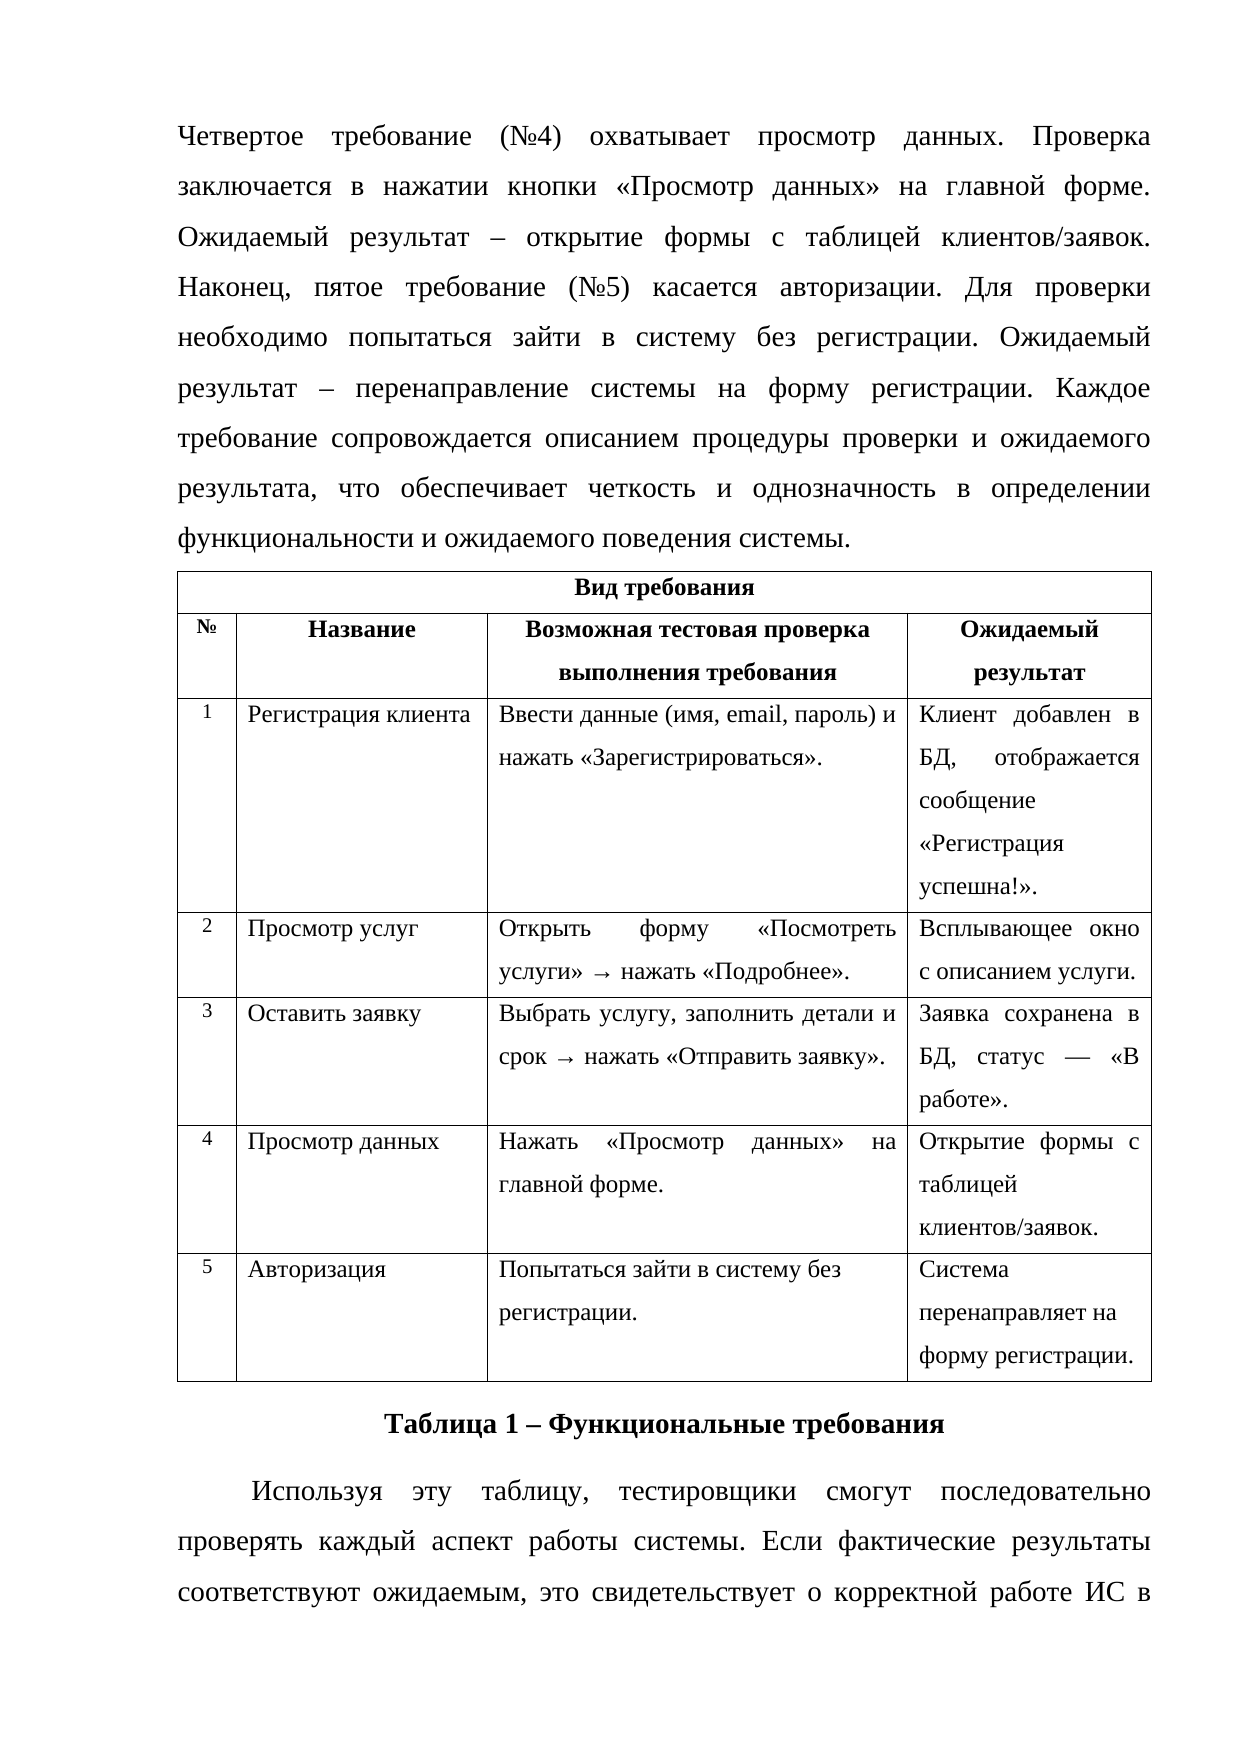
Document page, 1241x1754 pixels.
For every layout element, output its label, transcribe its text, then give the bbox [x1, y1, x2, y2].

table_cell Регистрация клиента [237, 699, 487, 912]
table_cell Оставить заявку [237, 998, 487, 1125]
table_cell Попытаться зайти в систему без регистрации. [488, 1254, 907, 1381]
table_header Вид требования [178, 572, 1151, 613]
table_cell Просмотр услуг [237, 913, 487, 997]
table_cell Возможная тестовая проверка выполнения требования [488, 614, 907, 698]
table_cell Нажать «Просмотр данных» на главной форме. [488, 1126, 907, 1253]
table_cell 1 [178, 699, 236, 912]
table_cell 2 [178, 913, 236, 997]
table_cell 3 [178, 998, 236, 1125]
table_cell № [178, 614, 236, 698]
table_cell Ввести данные (имя, email, пароль) и нажать «Зарегистрироваться». [488, 699, 907, 912]
text Таблица 1 – Функциональные требования [177, 1406, 1152, 1439]
table_cell 5 [178, 1254, 236, 1381]
table_cell Открыть форму «Посмотреть услуги» → нажать «Подробнее». [488, 913, 907, 997]
table_cell Ожидаемый результат [908, 614, 1151, 698]
table_cell Система перенаправляет на форму регистрации. [908, 1254, 1151, 1381]
table_cell Просмотр данных [237, 1126, 487, 1253]
table_cell Всплывающее окно с описанием услуги. [908, 913, 1151, 997]
table_cell Клиент добавлен в БД, отображается сообщение «Регистрация успешна!». [908, 699, 1151, 912]
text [177, 1473, 1152, 1607]
table_cell Открытие формы с таблицей клиентов/заявок. [908, 1126, 1151, 1253]
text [177, 118, 1152, 554]
table_cell 4 [178, 1126, 236, 1253]
table_cell Заявка сохранена в БД, статус — «В работе». [908, 998, 1151, 1125]
table_cell Выбрать услугу, заполнить детали и срок → нажать «Отправить заявку». [488, 998, 907, 1125]
table_cell Название [237, 614, 487, 698]
table_cell Авторизация [237, 1254, 487, 1381]
